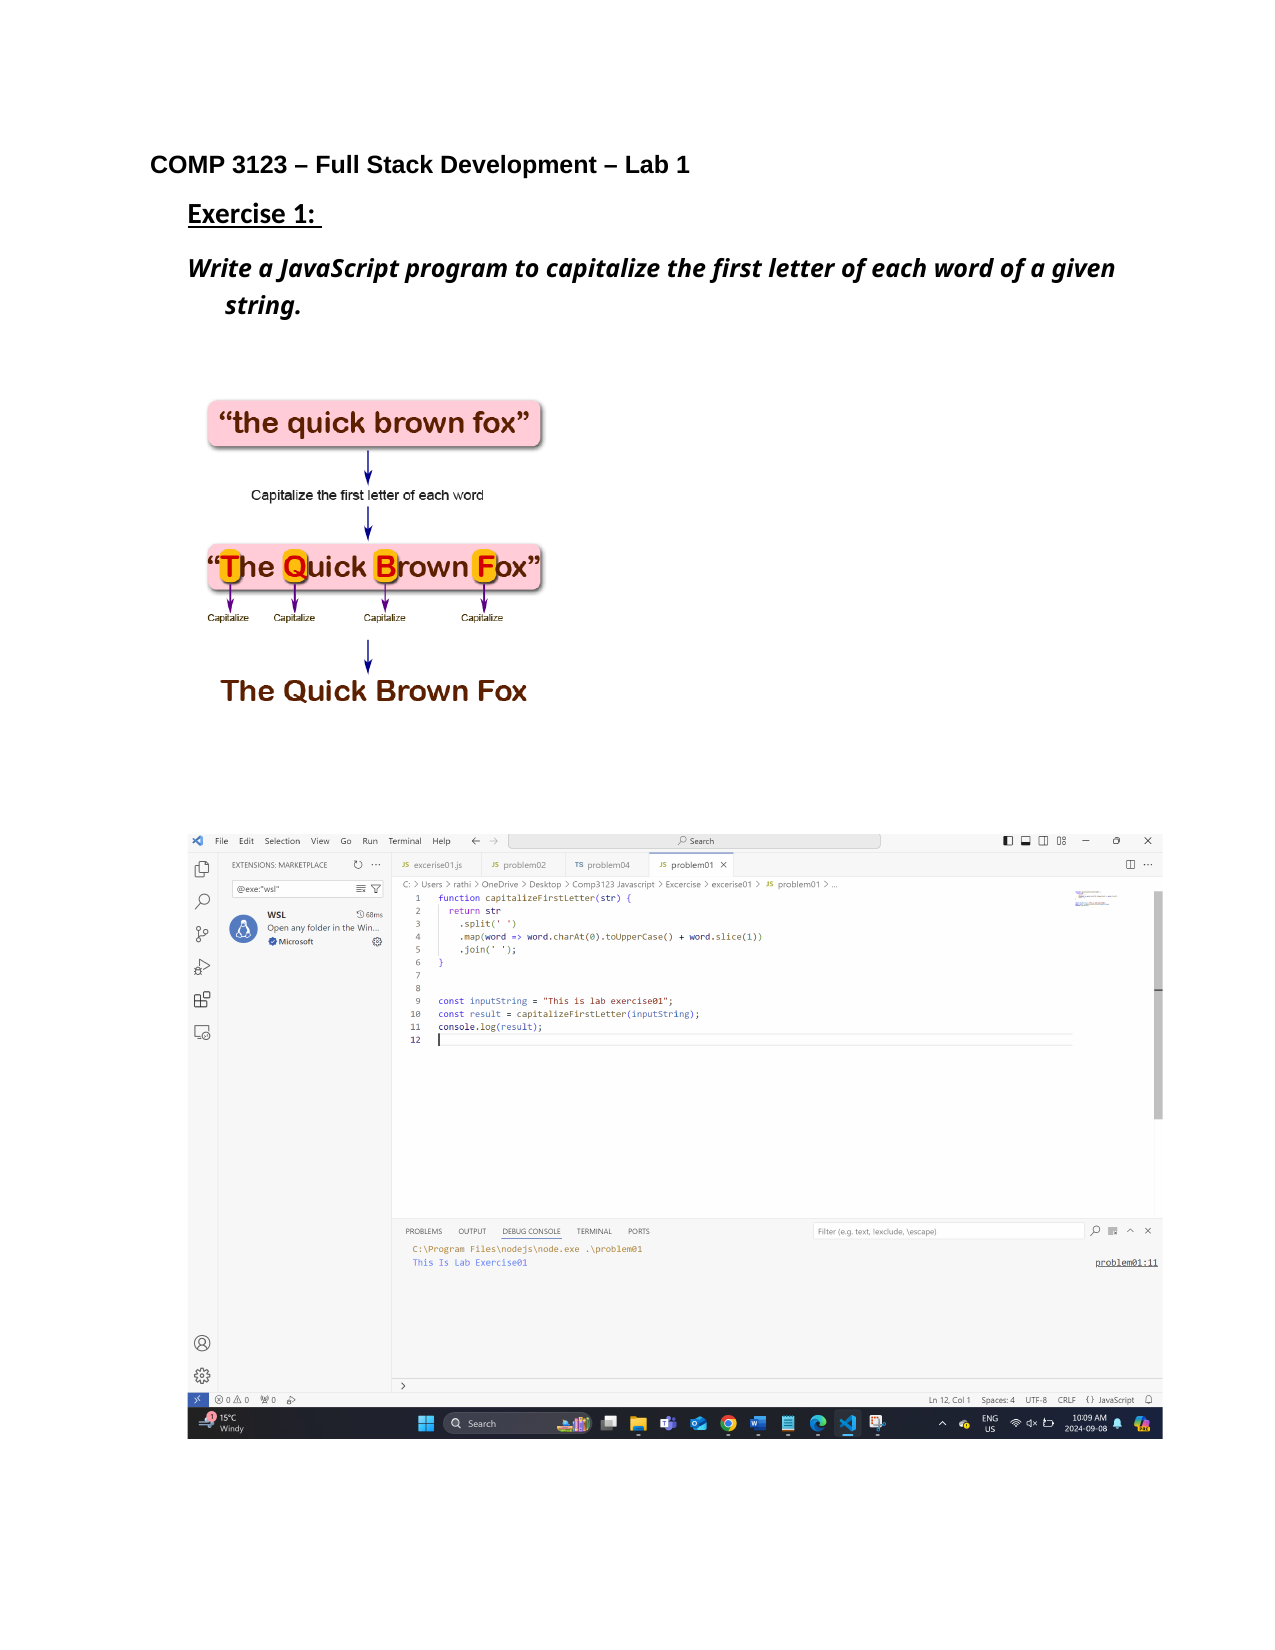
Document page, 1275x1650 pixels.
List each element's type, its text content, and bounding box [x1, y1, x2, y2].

text COMP 3123 – Full Stack Development – Lab 1 [150, 150, 1125, 179]
text Write a JavaScript program to capitalize the first letter of each word of a given string. [187, 251, 1125, 321]
picture [187, 834, 1163, 1439]
text Exercise 1: [187, 195, 1125, 231]
picture [187, 394, 555, 709]
